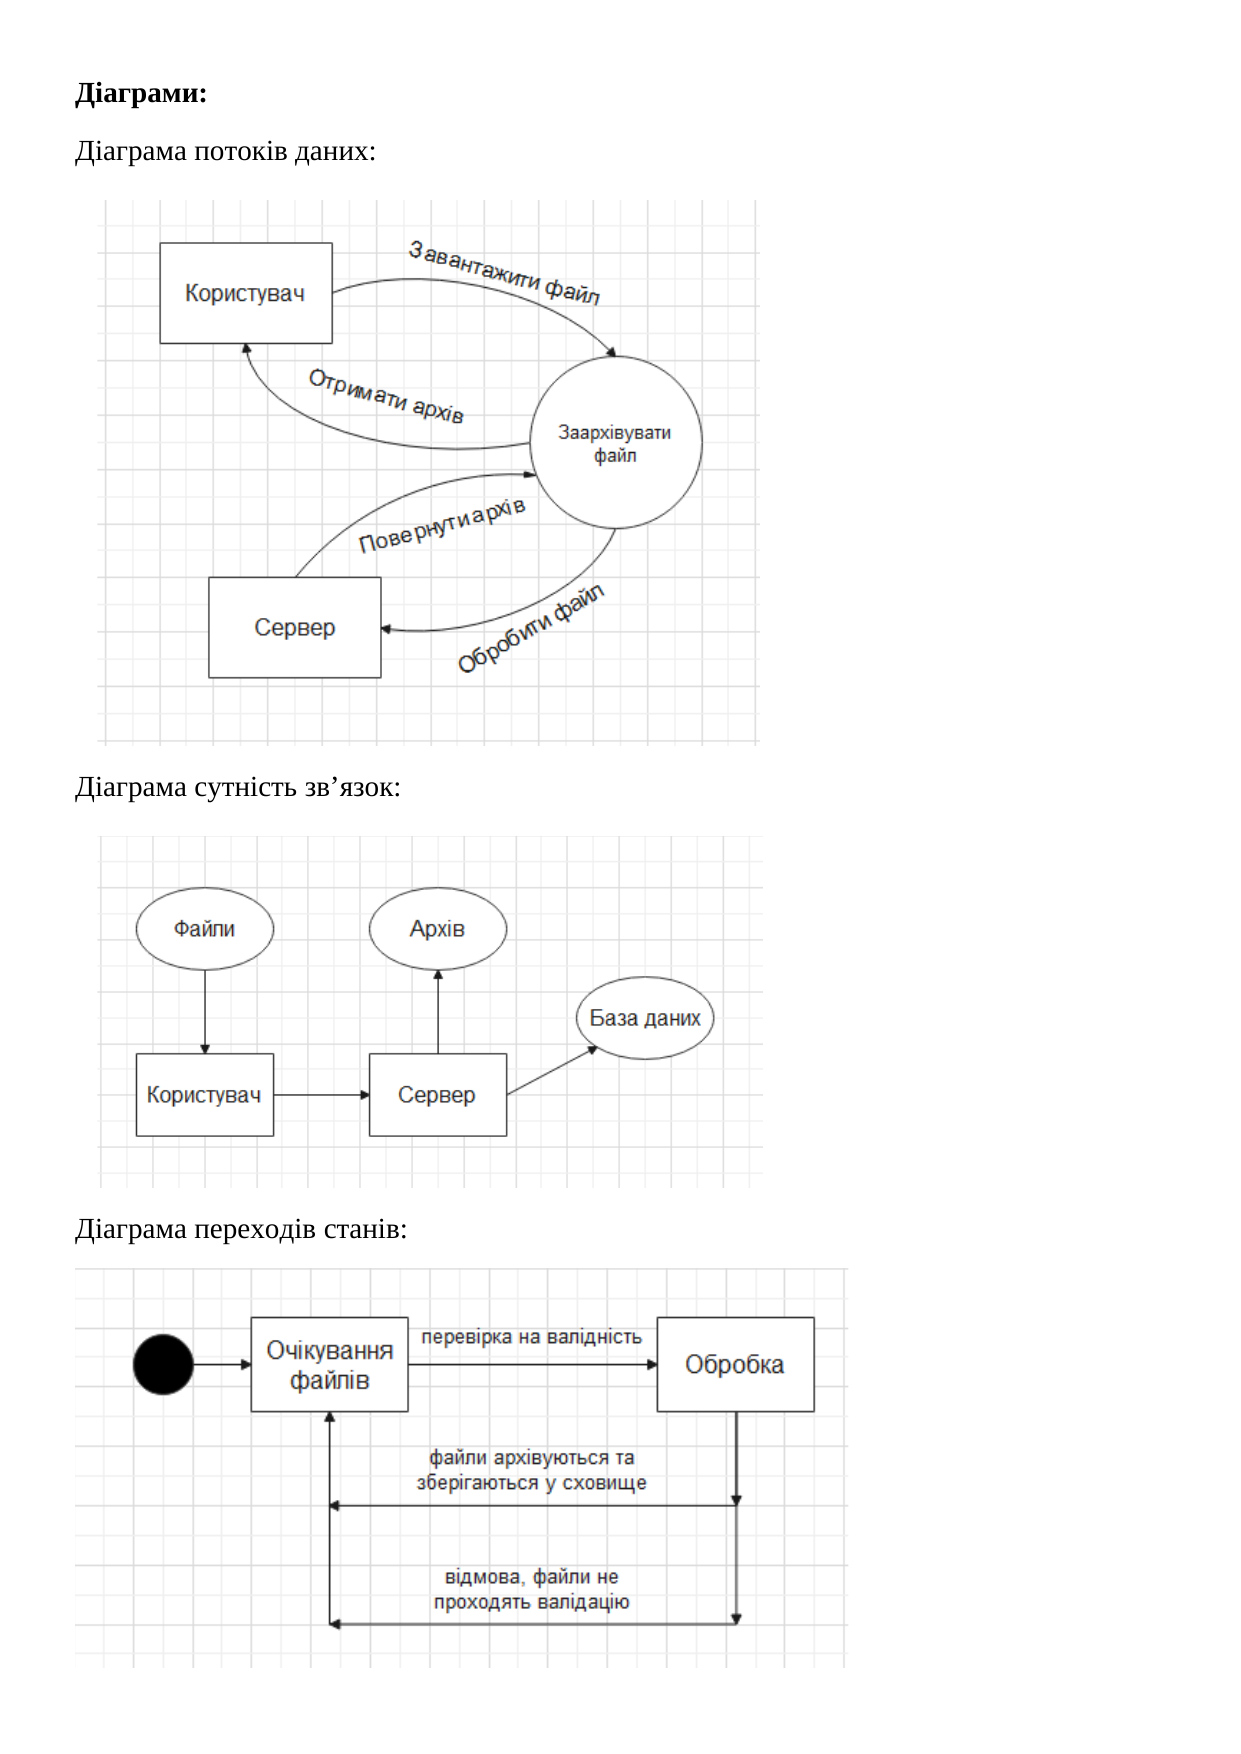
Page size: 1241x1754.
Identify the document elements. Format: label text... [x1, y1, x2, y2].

text Діаграма переходів станів: [75, 1211, 1159, 1245]
subtitle Діаграми: [75, 75, 1165, 108]
picture [97, 836, 763, 1188]
picture [97, 200, 760, 746]
text Діаграма потоків даних: [75, 133, 1165, 167]
picture [75, 1268, 849, 1668]
text Діаграма сутність зв’язок: [75, 769, 1165, 802]
